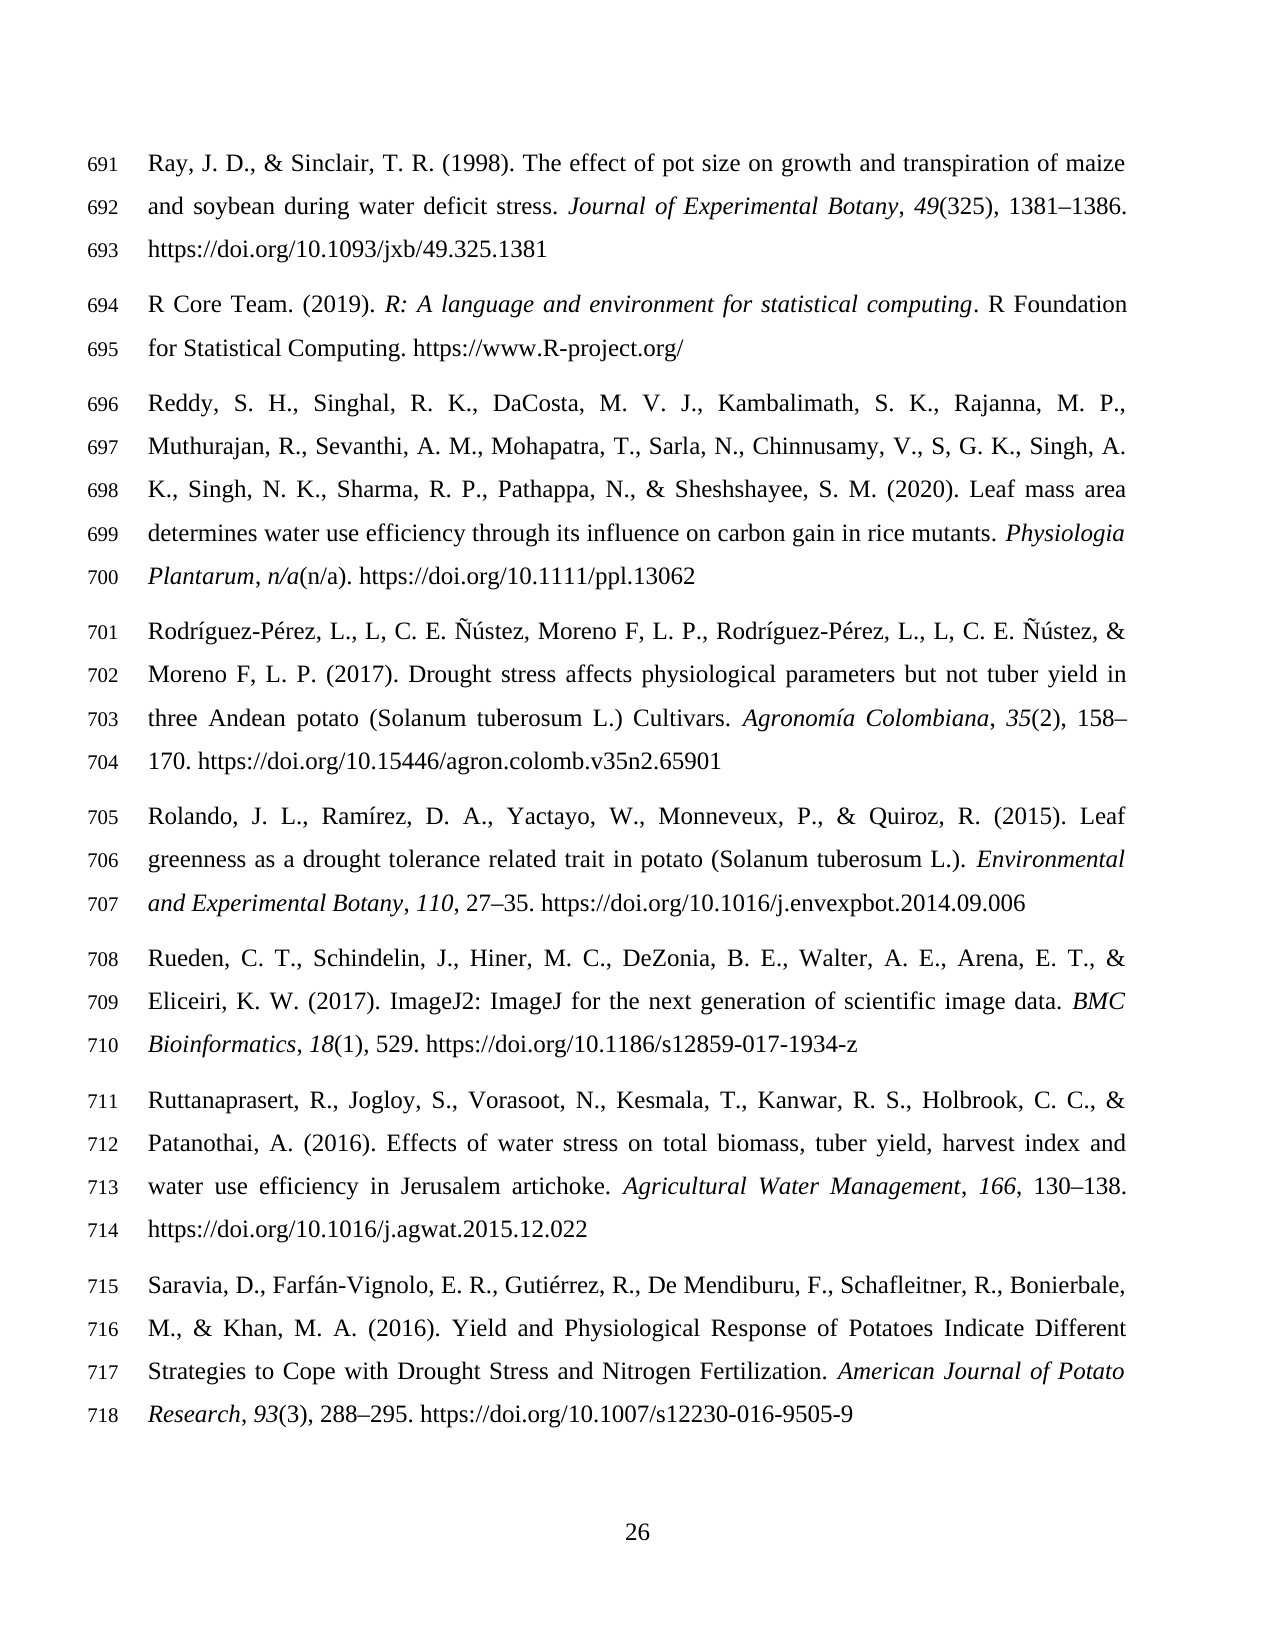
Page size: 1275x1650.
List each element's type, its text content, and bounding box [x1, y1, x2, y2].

text R Core Team. (2019). R: A language and environment for statistical computing. R Foundation for Statistical Computing. https://www.R-project.org/ [148, 289, 1127, 361]
text Rolando, J. L., Ramírez, D. A., Yactayo, W., Monneveux, P., & Quiroz, R. (2015). Leaf greenness as a drought tolerance related trait in potato (Solanum tuberosum L.). Environmental and Experimental Botany, 110, 27–35. https://doi.org/10.1016/j.envexpbot.2014.09.006 [148, 801, 1127, 916]
text Rodríguez-Pérez, L., L, C. E. Ñústez, Moreno F, L. P., Rodríguez-Pérez, L., L, C. E. Ñústez, & Moreno F, L. P. (2017). Drought stress affects physiological parameters but not tuber yield in three Andean potato (Solanum tuberosum L.) Cultivars. Agronomía Colombiana, 35(2), 158–170. https://doi.org/10.15446/agron.colomb.v35n2.65901 [148, 616, 1127, 774]
text Ray, J. D., & Sinclair, T. R. (1998). The effect of pot size on growth and transpiration of maize and soybean during water deficit stress. Journal of Experimental Botany, 49(325), 1381–1386. https://doi.org/10.1093/jxb/49.325.1381 [148, 148, 1127, 263]
text Reddy, S. H., Singhal, R. K., DaCosta, M. V. J., Kambalimath, S. K., Rajanna, M. P., Muthurajan, R., Sevanthi, A. M., Mohapatra, T., Sarla, N., Chinnusamy, V., S, G. K., Singh, A. K., Singh, N. K., Sharma, R. P., Pathappa, N., & Sheshshayee, S. M. (2020). Leaf mass area determines water use efficiency through its influence on carbon gain in rice mutants. Physiologia Plantarum, n/a(n/a). https://doi.org/10.1111/ppl.13062 [148, 388, 1127, 589]
text Ruttanaprasert, R., Jogloy, S., Vorasoot, N., Kesmala, T., Kanwar, R. S., Holbrook, C. C., & Patanothai, A. (2016). Effects of water stress on total biomass, tuber yield, harvest index and water use efficiency in Jerusalem artichoke. Agricultural Water Management, 166, 130–138. https://doi.org/10.1016/j.agwat.2015.12.022 [148, 1085, 1127, 1243]
text Rueden, C. T., Schindelin, J., Hiner, M. C., DeZonia, B. E., Walter, A. E., Arena, E. T., & Eliceiri, K. W. (2017). ImageJ2: ImageJ for the next generation of scientific image data. BMC Bioinformatics, 18(1), 529. https://doi.org/10.1186/s12859-017-1934-z [148, 943, 1127, 1058]
text Saravia, D., Farfán-Vignolo, E. R., Gutiérrez, R., De Mendiburu, F., Schafleitner, R., Bonierbale, M., & Khan, M. A. (2016). Yield and Physiological Response of Potatoes Indicate Different Strategies to Cope with Drought Stress and Nitrogen Fertilization. American Journal of Potato Research, 93(3), 288–295. https://doi.org/10.1007/s12230-016-9505-9 [148, 1270, 1127, 1428]
